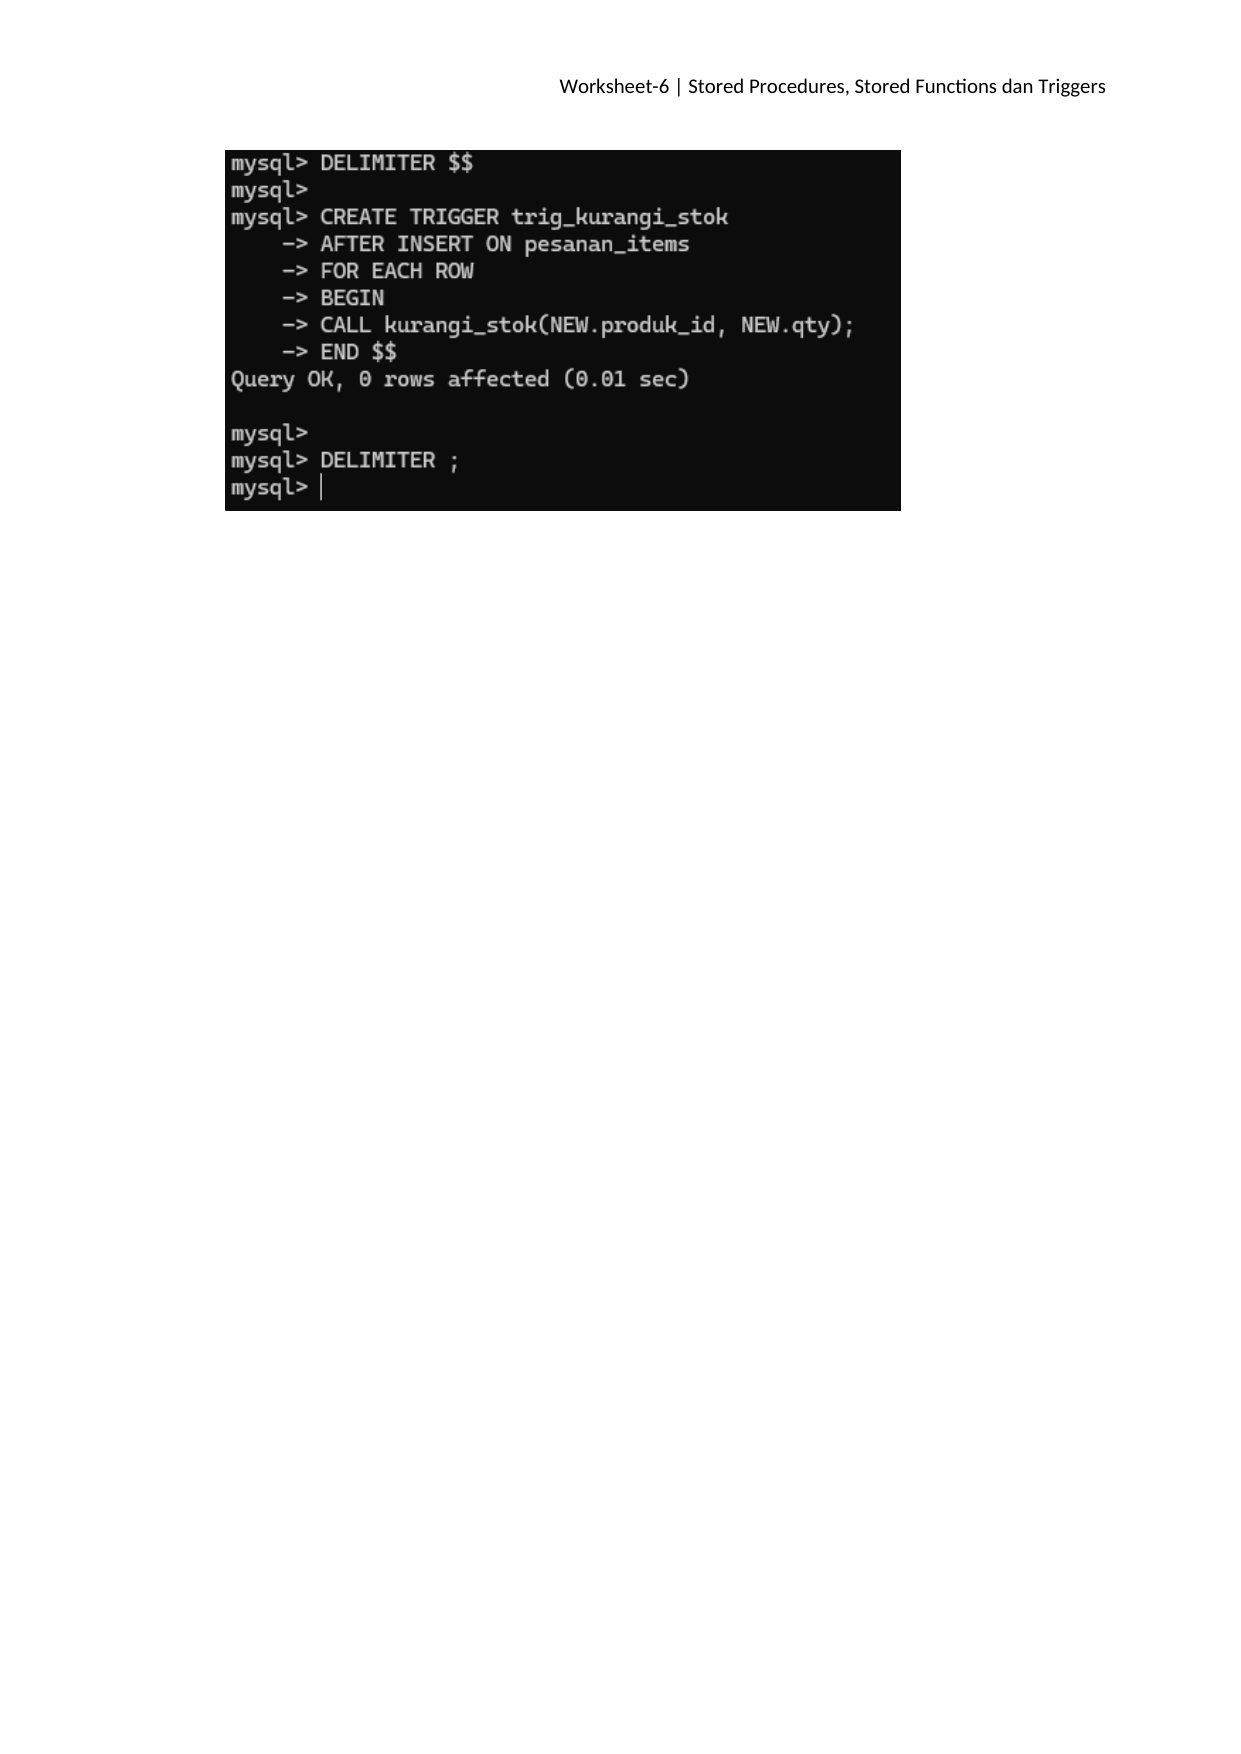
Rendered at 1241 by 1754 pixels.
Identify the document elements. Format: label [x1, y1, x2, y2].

picture [225, 150, 901, 511]
